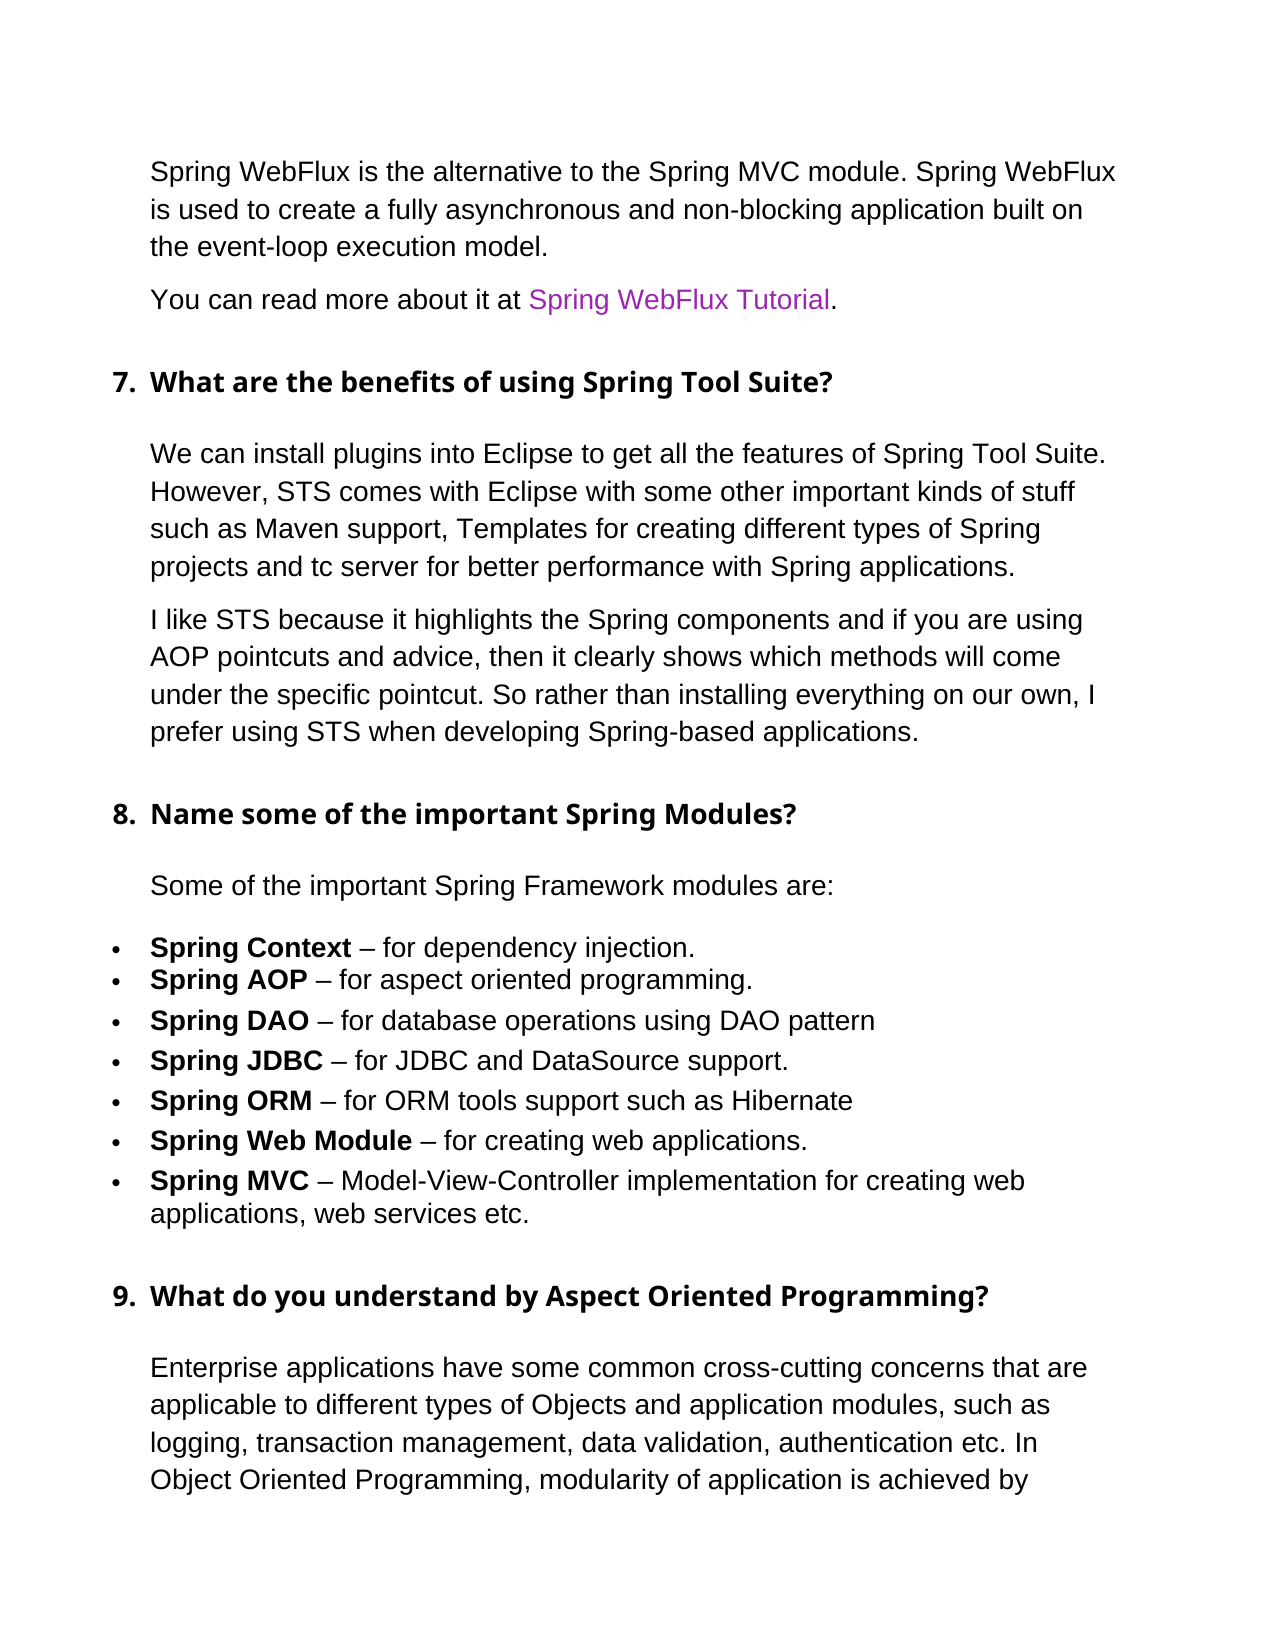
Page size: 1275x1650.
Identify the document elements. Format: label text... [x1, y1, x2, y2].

list Spring JDBC – for JDBC and DataSource support. [112, 1044, 1125, 1076]
text I like STS because it highlights the Spring components and if you are using AOP pointcuts and advice, then it clearly shows which methods will come under the specific pointcut. So rather than installing everything on our own, I prefer using STS when developing Spring-based applications. [150, 598, 1125, 748]
list Spring AOP – for aspect oriented programming. [112, 963, 1125, 996]
list Spring DAO – for database operations using DAO pattern [112, 1003, 1125, 1036]
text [150, 1346, 1125, 1496]
list What are the benefits of using Spring Tool Suite? [112, 362, 1125, 401]
text You can read more about it at Spring WebFlux Tutorial. [150, 278, 1125, 316]
list Spring Web Module – for creating web applications. [112, 1124, 1125, 1156]
list What do you understand by Aspect Oriented Programming? [112, 1276, 1125, 1314]
text Spring WebFlux is the alternative to the Spring MVC module. Spring WebFlux is used to create a fully asynchronous and non-blocking application built on the event-loop execution model. [150, 150, 1125, 262]
list Name some of the important Spring Modules? [112, 794, 1125, 833]
list Spring ORM – for ORM tools support such as Hibernate [112, 1084, 1125, 1116]
text Some of the important Spring Framework modules are: [150, 864, 1125, 902]
list Spring MVC – Model-View-Controller implementation for creating web applications, web services etc. [112, 1164, 1125, 1229]
list Spring Context – for dependency injection. [112, 931, 1125, 963]
text We can install plugins into Eclipse to get all the features of Spring Tool Suite. However, STS comes with Eclipse with some other important kinds of stuff such as Maven support, Templates for creating different types of Spring projects and tc server for better performance with Spring applications. [150, 432, 1125, 582]
